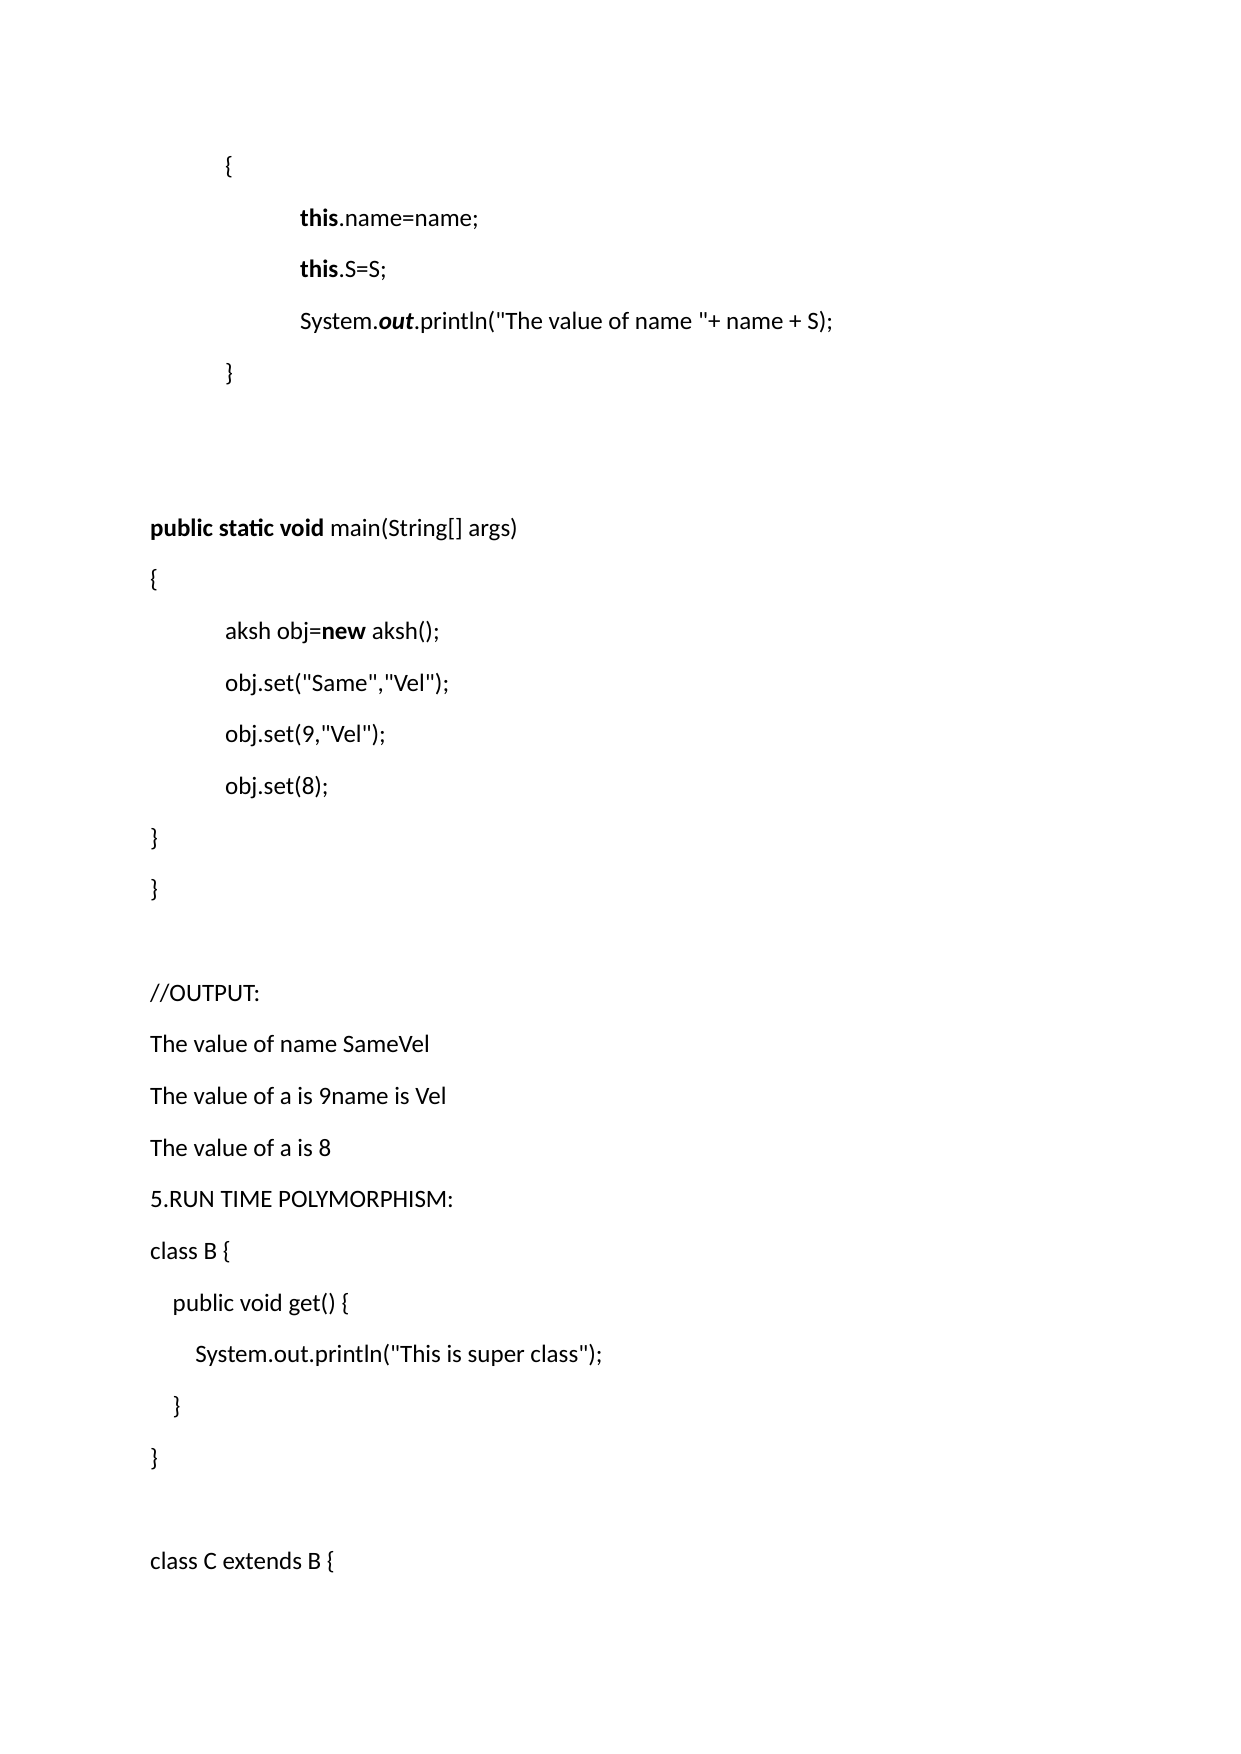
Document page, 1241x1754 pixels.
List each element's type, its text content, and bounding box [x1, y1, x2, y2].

text } [150, 1442, 1090, 1472]
text this.S=S; [150, 253, 1090, 284]
text obj.set(8); [150, 770, 1090, 801]
text { [150, 563, 1090, 594]
text obj.set("Same","Vel"); [150, 667, 1090, 697]
text System.out.println("This is super class"); [150, 1338, 1090, 1369]
text //OUTPUT: [150, 977, 1090, 1007]
text System.out.println("The value of name "+ name + S); [150, 305, 1090, 336]
text } [150, 822, 1090, 852]
text } [150, 357, 1090, 387]
text class C extends B { [150, 1545, 1090, 1576]
text aksh obj=new aksh(); [150, 615, 1090, 646]
text } [150, 1390, 1090, 1421]
text public void get() { [150, 1287, 1090, 1317]
text The value of a is 9name is Vel [150, 1080, 1090, 1111]
text this.name=name; [150, 202, 1090, 232]
text The value of a is 8 [150, 1132, 1090, 1162]
text public static void main(String[] args) [150, 512, 1090, 542]
text 5.RUN TIME POLYMORPHISM: [150, 1183, 1090, 1214]
text } [150, 873, 1090, 904]
text obj.set(9,"Vel"); [150, 718, 1090, 749]
text { [150, 150, 1090, 181]
text The value of name SameVel [150, 1028, 1090, 1059]
text class B { [150, 1235, 1090, 1266]
